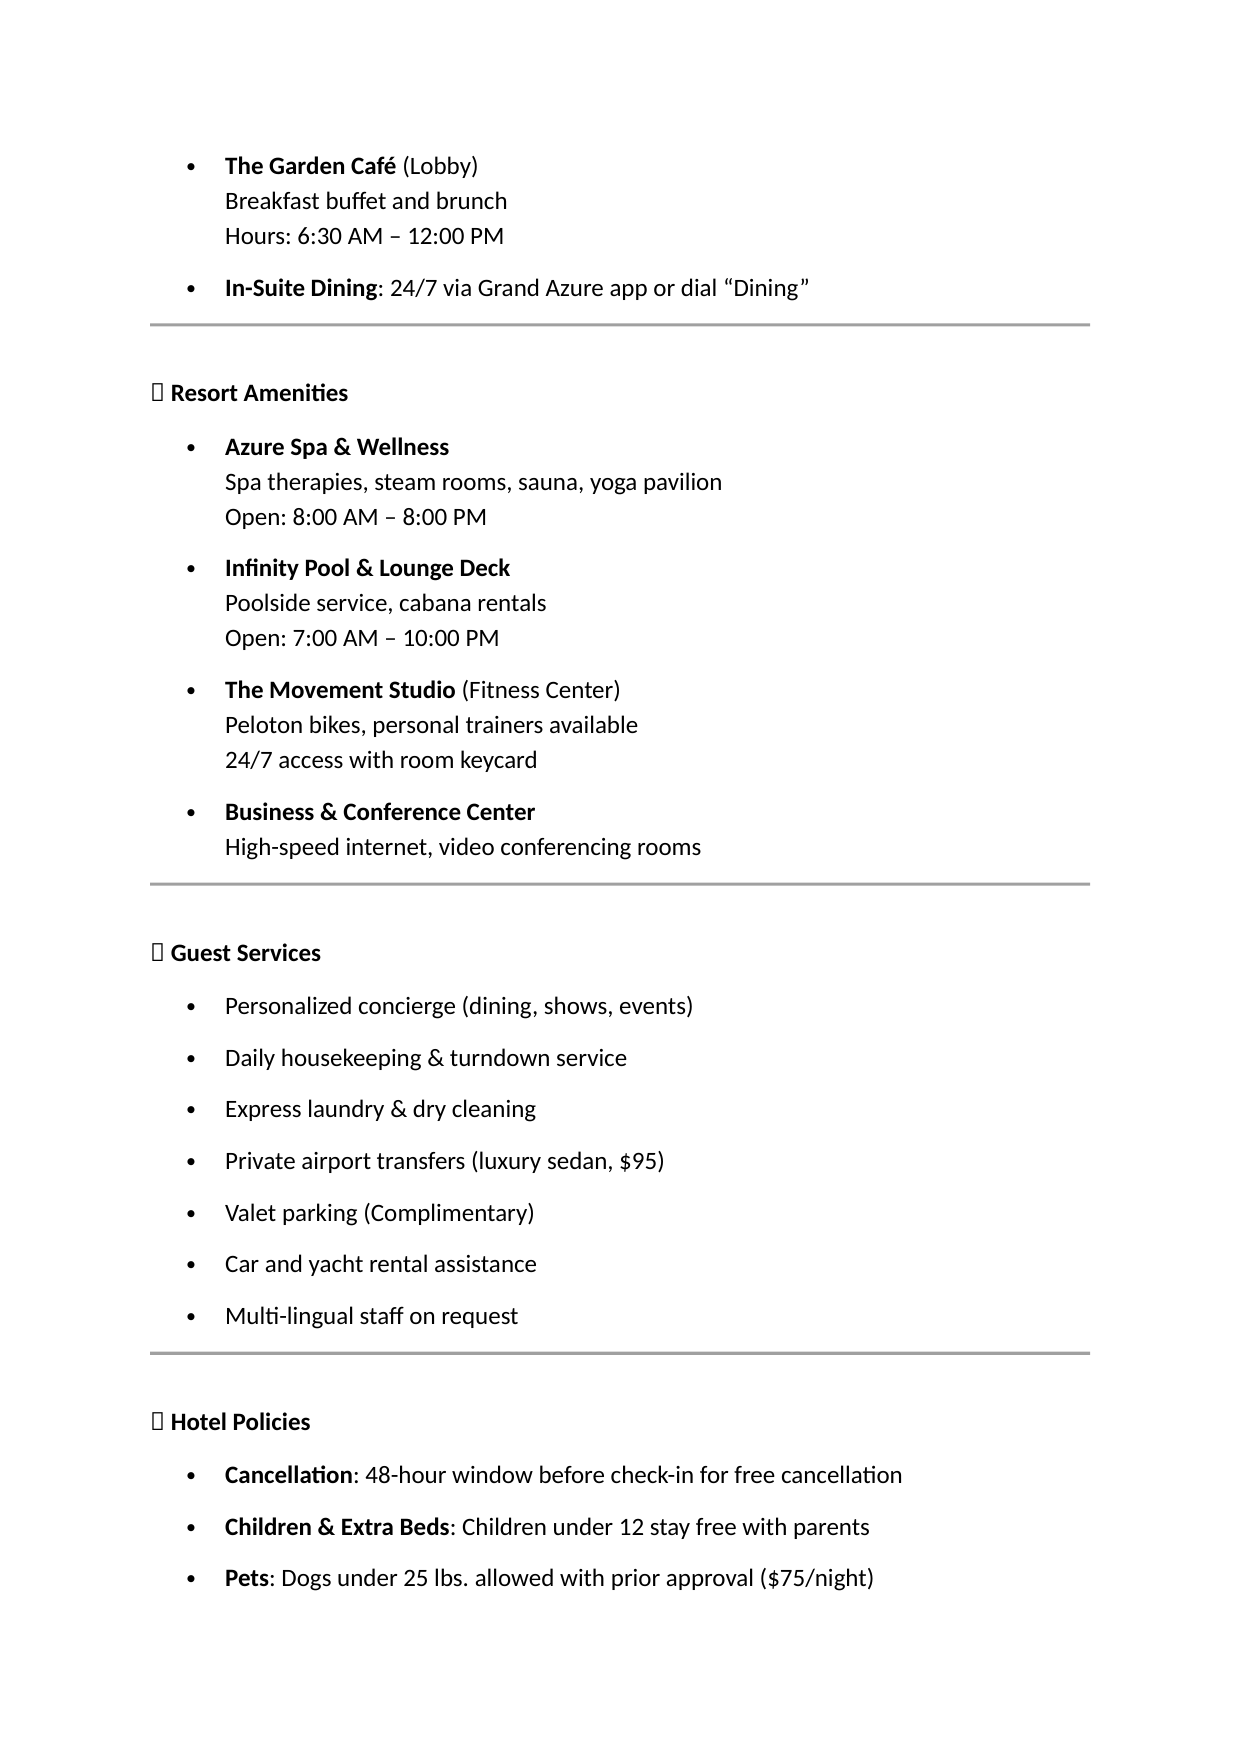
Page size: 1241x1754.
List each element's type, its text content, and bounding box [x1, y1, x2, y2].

list Azure Spa & Wellness Spa therapies, steam rooms, sauna, yoga pavilion Open: 8:00 AM – 8:00 PM [187, 431, 1090, 531]
list Children & Extra Beds: Children under 12 stay free with parents [187, 1511, 1090, 1541]
list Express laundry & dry cleaning [187, 1093, 1090, 1124]
list The Garden Café (Lobby) Breakfast buffet and brunch Hours: 6:30 AM – 12:00 PM [187, 150, 1090, 251]
list Valet parking (Complimentary) [187, 1197, 1090, 1227]
list Pets: Dogs under 25 lbs. allowed with prior approval ($75/night) [187, 1562, 1090, 1593]
list In-Suite Dining: 24/7 via Grand Azure app or dial “Dining” [187, 272, 1090, 302]
list Cancellation: 48-hour window before check-in for free cancellation [187, 1459, 1090, 1490]
list Daily housekeeping & turndown service [187, 1042, 1090, 1072]
text 🧳 Guest Services [150, 934, 1090, 968]
list Private airport transfers (luxury sedan, $95) [187, 1145, 1090, 1176]
list Multi-lingual staff on request [187, 1300, 1090, 1331]
text 💆 Resort Amenities [150, 375, 1090, 409]
list Car and yacht rental assistance [187, 1248, 1090, 1279]
text 📝 Hotel Policies [150, 1403, 1090, 1437]
list Personalized concierge (dining, shows, events) [187, 990, 1090, 1021]
list Infinity Pool & Lounge Deck Poolside service, cabana rentals Open: 7:00 AM – 10:00 PM [187, 552, 1090, 653]
list The Movement Studio (Fitness Center) Peloton bikes, personal trainers available 24/7 access with room keycard [187, 674, 1090, 775]
list Business & Conference Center High-speed internet, video conferencing rooms [187, 796, 1090, 861]
